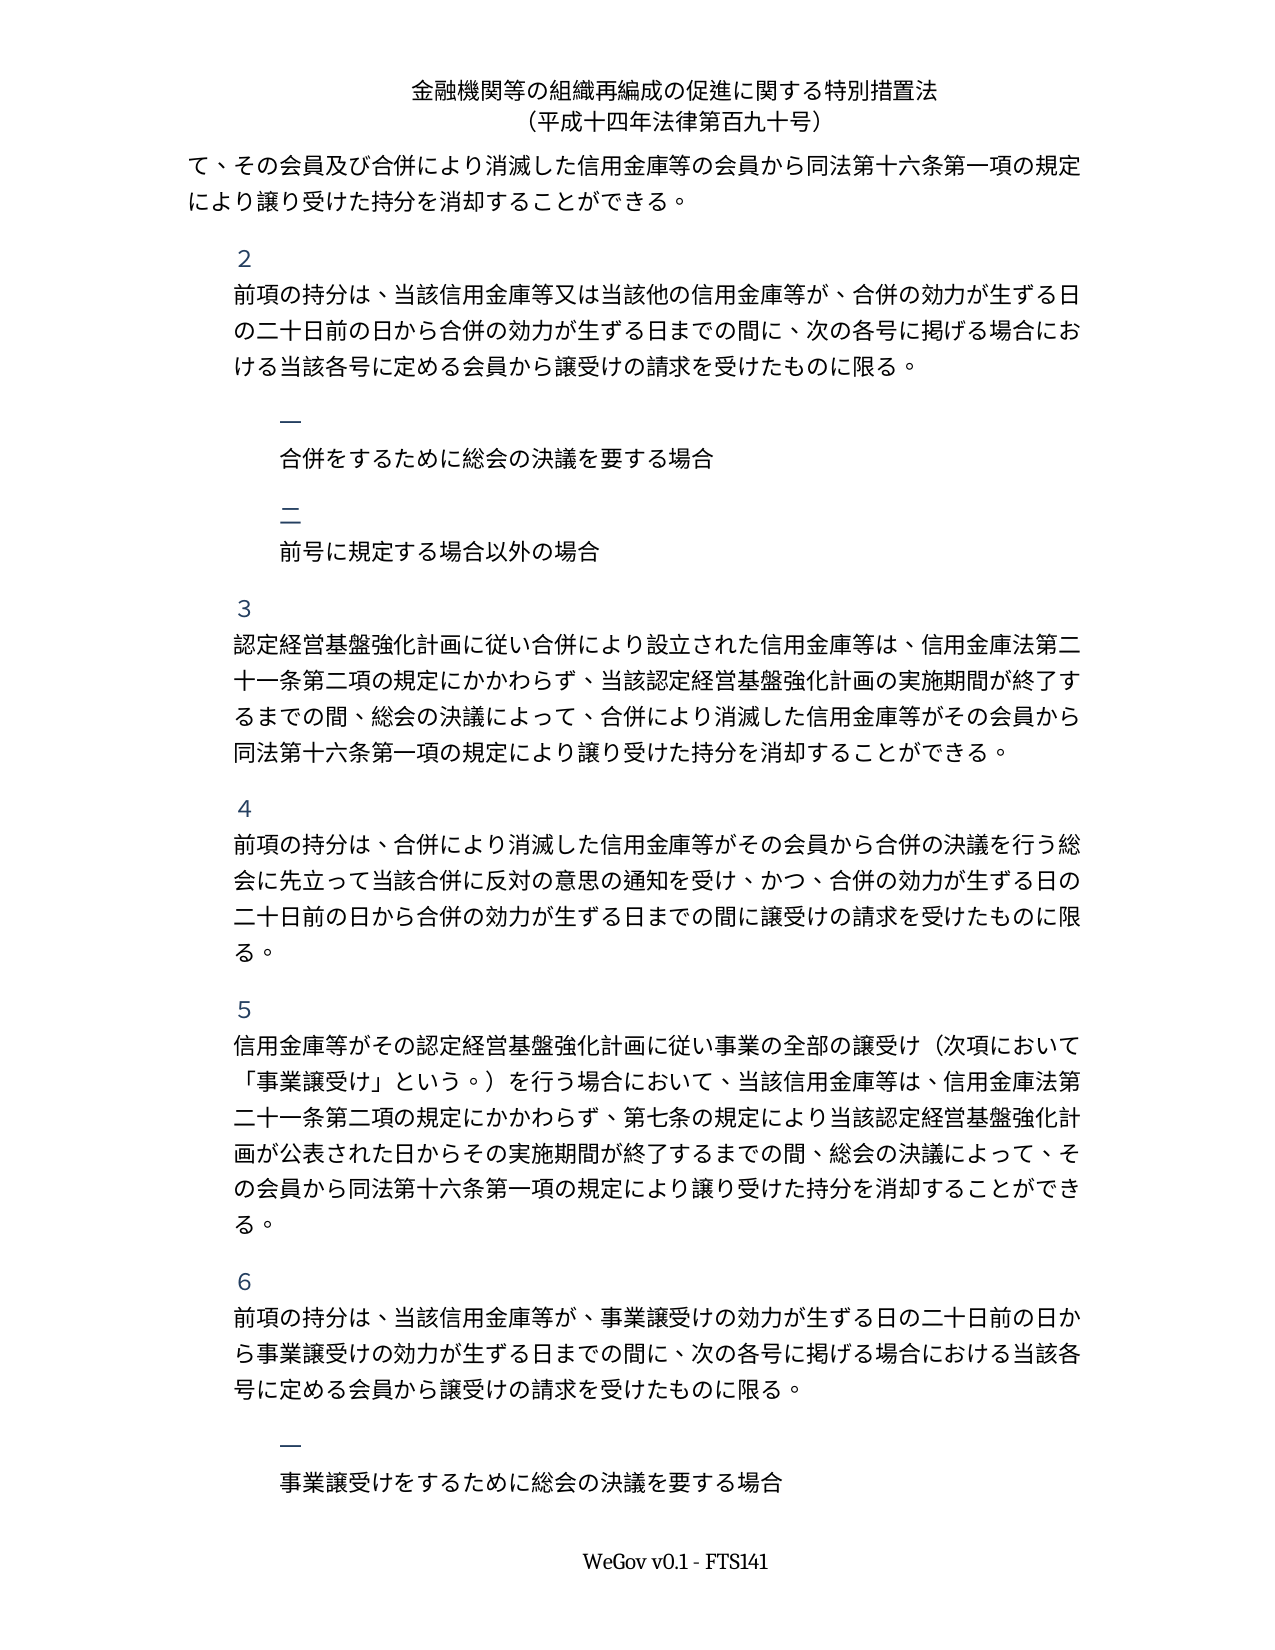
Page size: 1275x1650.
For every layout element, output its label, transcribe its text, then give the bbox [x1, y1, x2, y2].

subtitle 一 [279, 1431, 1087, 1462]
text 認定経営基盤強化計画に従い合併により設立された信用金庫等は、信用金庫法第二十一条第二項の規定にかかわらず、当該認定経営基盤強化計画の実施期間が終了するまでの間、総会の決議によって、合併により消滅した信用金庫等がその会員から同法第十六条第一項の規定により譲り受けた持分を消却することができる。 [233, 629, 1087, 768]
subtitle ６ [233, 1266, 1087, 1297]
subtitle 二 [279, 500, 1087, 531]
subtitle ２ [233, 243, 1087, 274]
text 信用金庫等がその認定経営基盤強化計画に従い事業の全部の譲受け（次項において「事業譲受け」という。）を行う場合において、当該信用金庫等は、信用金庫法第二十一条第二項の規定にかかわらず、第七条の規定により当該認定経営基盤強化計画が公表された日からその実施期間が終了するまでの間、総会の決議によって、その会員から同法第十六条第一項の規定により譲り受けた持分を消却することができる。 [233, 1030, 1087, 1241]
subtitle 一 [279, 407, 1087, 438]
subtitle ４ [233, 793, 1087, 824]
text 前項の持分は、合併により消滅した信用金庫等がその会員から合併の決議を行う総会に先立って当該合併に反対の意思の通知を受け、かつ、合併の効力が生ずる日の二十日前の日から合併の効力が生ずる日までの間に譲受けの請求を受けたものに限る。 [233, 829, 1087, 968]
text 前号に規定する場合以外の場合 [279, 536, 1087, 567]
subtitle ３ [233, 593, 1087, 624]
text 事業譲受けをするために総会の決議を要する場合 [279, 1467, 1087, 1498]
subtitle ５ [233, 994, 1087, 1025]
text 合併をするために総会の決議を要する場合 [279, 443, 1087, 474]
text 前項の持分は、当該信用金庫等又は当該他の信用金庫等が、合併の効力が生ずる日の二十日前の日から合併の効力が生ずる日までの間に、次の各号に掲げる場合における当該各号に定める会員から譲受けの請求を受けたものに限る。 [233, 279, 1087, 382]
text 前項の持分は、当該信用金庫等が、事業譲受けの効力が生ずる日の二十日前の日から事業譲受けの効力が生ずる日までの間に、次の各号に掲げる場合における当該各号に定める会員から譲受けの請求を受けたものに限る。 [233, 1302, 1087, 1405]
